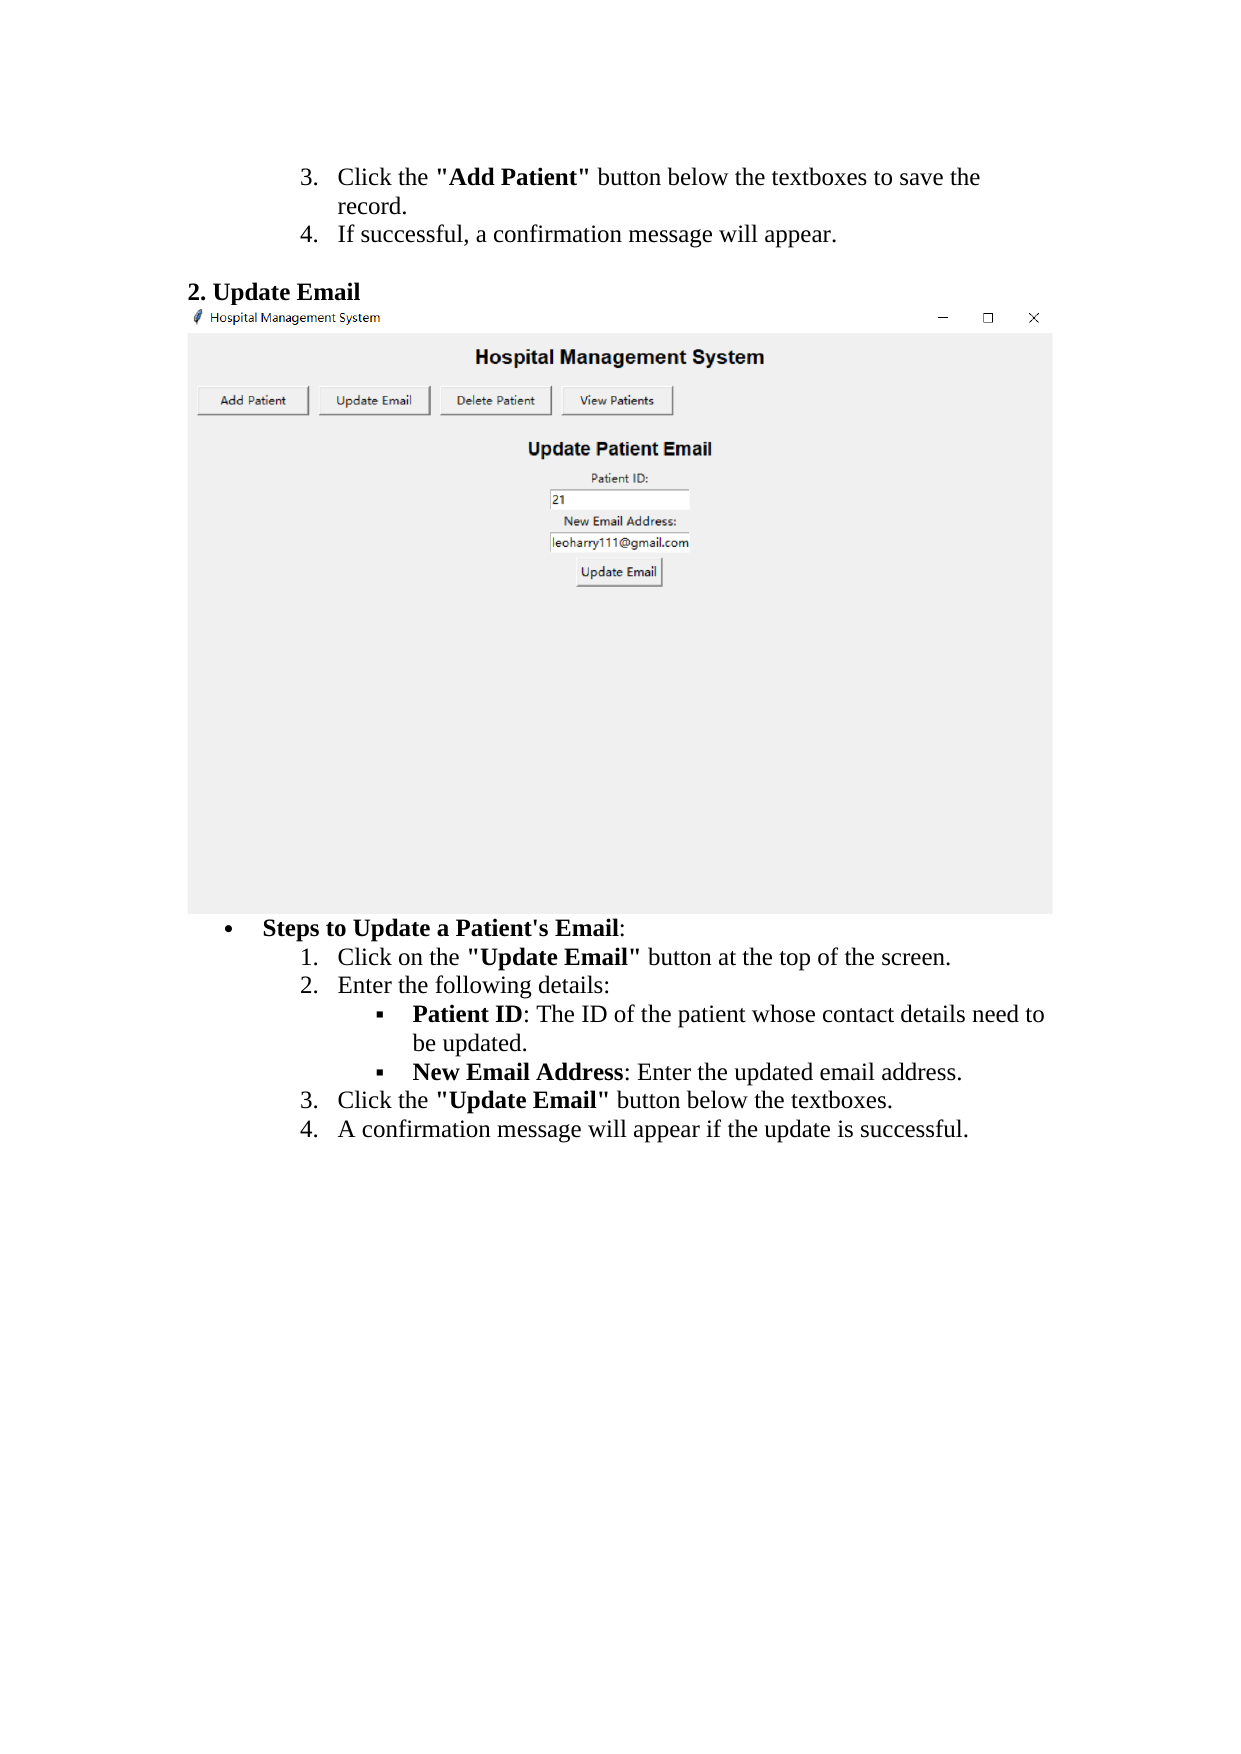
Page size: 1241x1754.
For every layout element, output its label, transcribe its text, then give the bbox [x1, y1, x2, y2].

picture [187, 305, 1053, 914]
list Click on the "Update Email" button at the top of the screen. [300, 942, 1053, 971]
list Enter the following details: [300, 971, 1053, 999]
list Click the "Update Email" button below the textboxes. [300, 1086, 1053, 1114]
text 2. Update Email [187, 277, 1053, 305]
list A confirmation message will appear if the update is successful. [300, 1114, 1053, 1143]
list Steps to Update a Patient's Email: [225, 914, 1053, 942]
list Patient ID: The ID of the patient whose contact details need to be updated. [375, 999, 1053, 1057]
list New Email Address: Enter the updated email address. [375, 1057, 1053, 1086]
list Click the "Add Patient" button below the textboxes to save the record. [300, 162, 1053, 219]
list If successful, a confirmation message will appear. [300, 219, 1053, 248]
